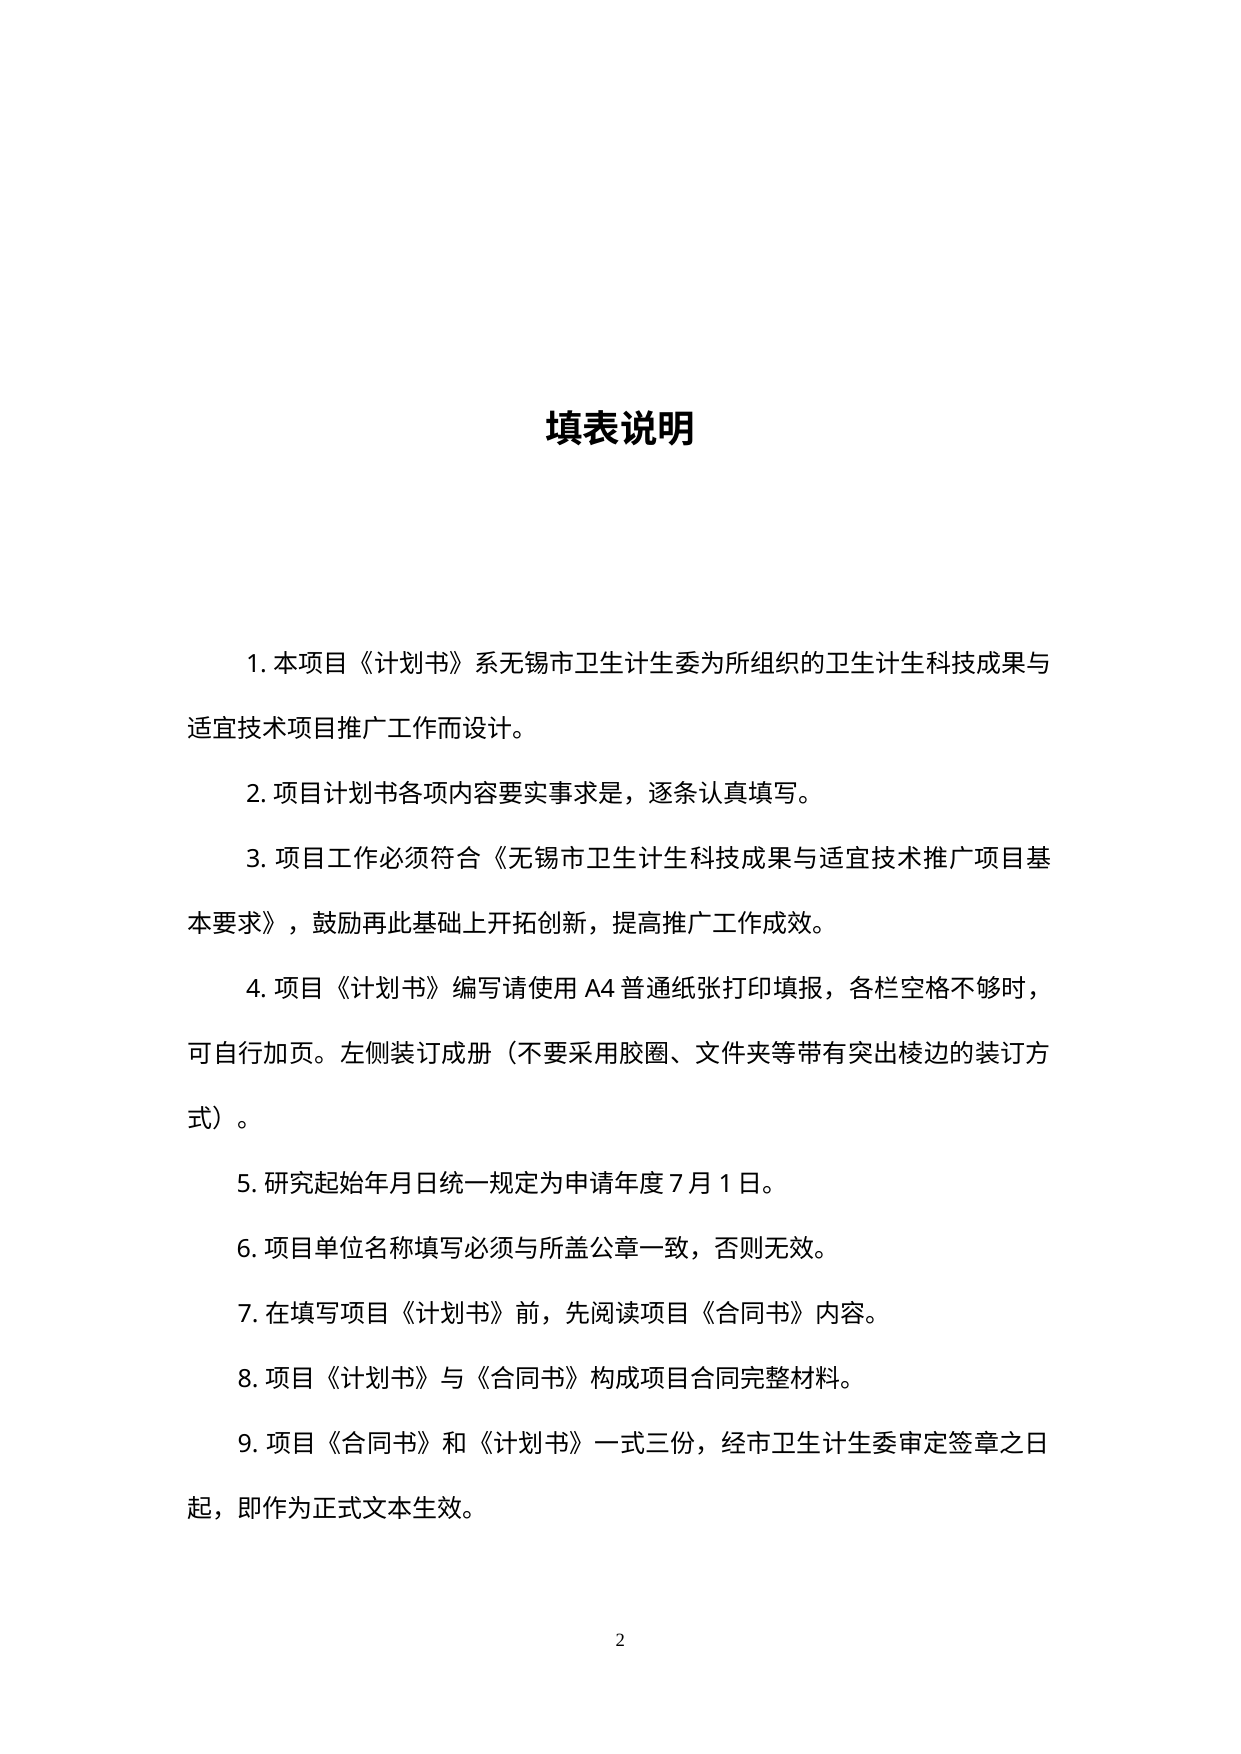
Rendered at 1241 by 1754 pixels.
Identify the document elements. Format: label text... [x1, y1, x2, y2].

text 2. 项目计划书各项内容要实事求是，逐条认真填写。 [187, 759, 1053, 824]
text 5. 研究起始年月日统一规定为申请年度7月1日。 [187, 1149, 1053, 1214]
text 3. 项目工作必须符合《无锡市卫生计生科技成果与适宜技术推广项目基 本要求》，鼓励再此基础上开拓创新，提高推广工作成效。 [187, 824, 1053, 954]
text 填表说明 [187, 394, 1053, 459]
text 7. 在填写项目《计划书》前，先阅读项目《合同书》内容。 [187, 1279, 1053, 1344]
text 9. 项目《合同书》和《计划书》一式三份，经市卫生计生委审定签章之日起，即作为正式文本生效。 [187, 1409, 1053, 1539]
text 8. 项目《计划书》与《合同书》构成项目合同完整材料。 [187, 1344, 1053, 1409]
text 1. 本项目《计划书》系无锡市卫生计生委为所组织的卫生计生科技成果与适宜技术项目推广工作而设计。 [187, 629, 1053, 759]
text 6. 项目单位名称填写必须与所盖公章一致，否则无效。 [187, 1214, 1053, 1279]
text 4. 项目《计划书》编写请使用A4普通纸张打印填报，各栏空格不够时，可自行加页。左侧装订成册（不要采用胶圈、文件夹等带有突出棱边的装订方式）。 [187, 954, 1053, 1149]
